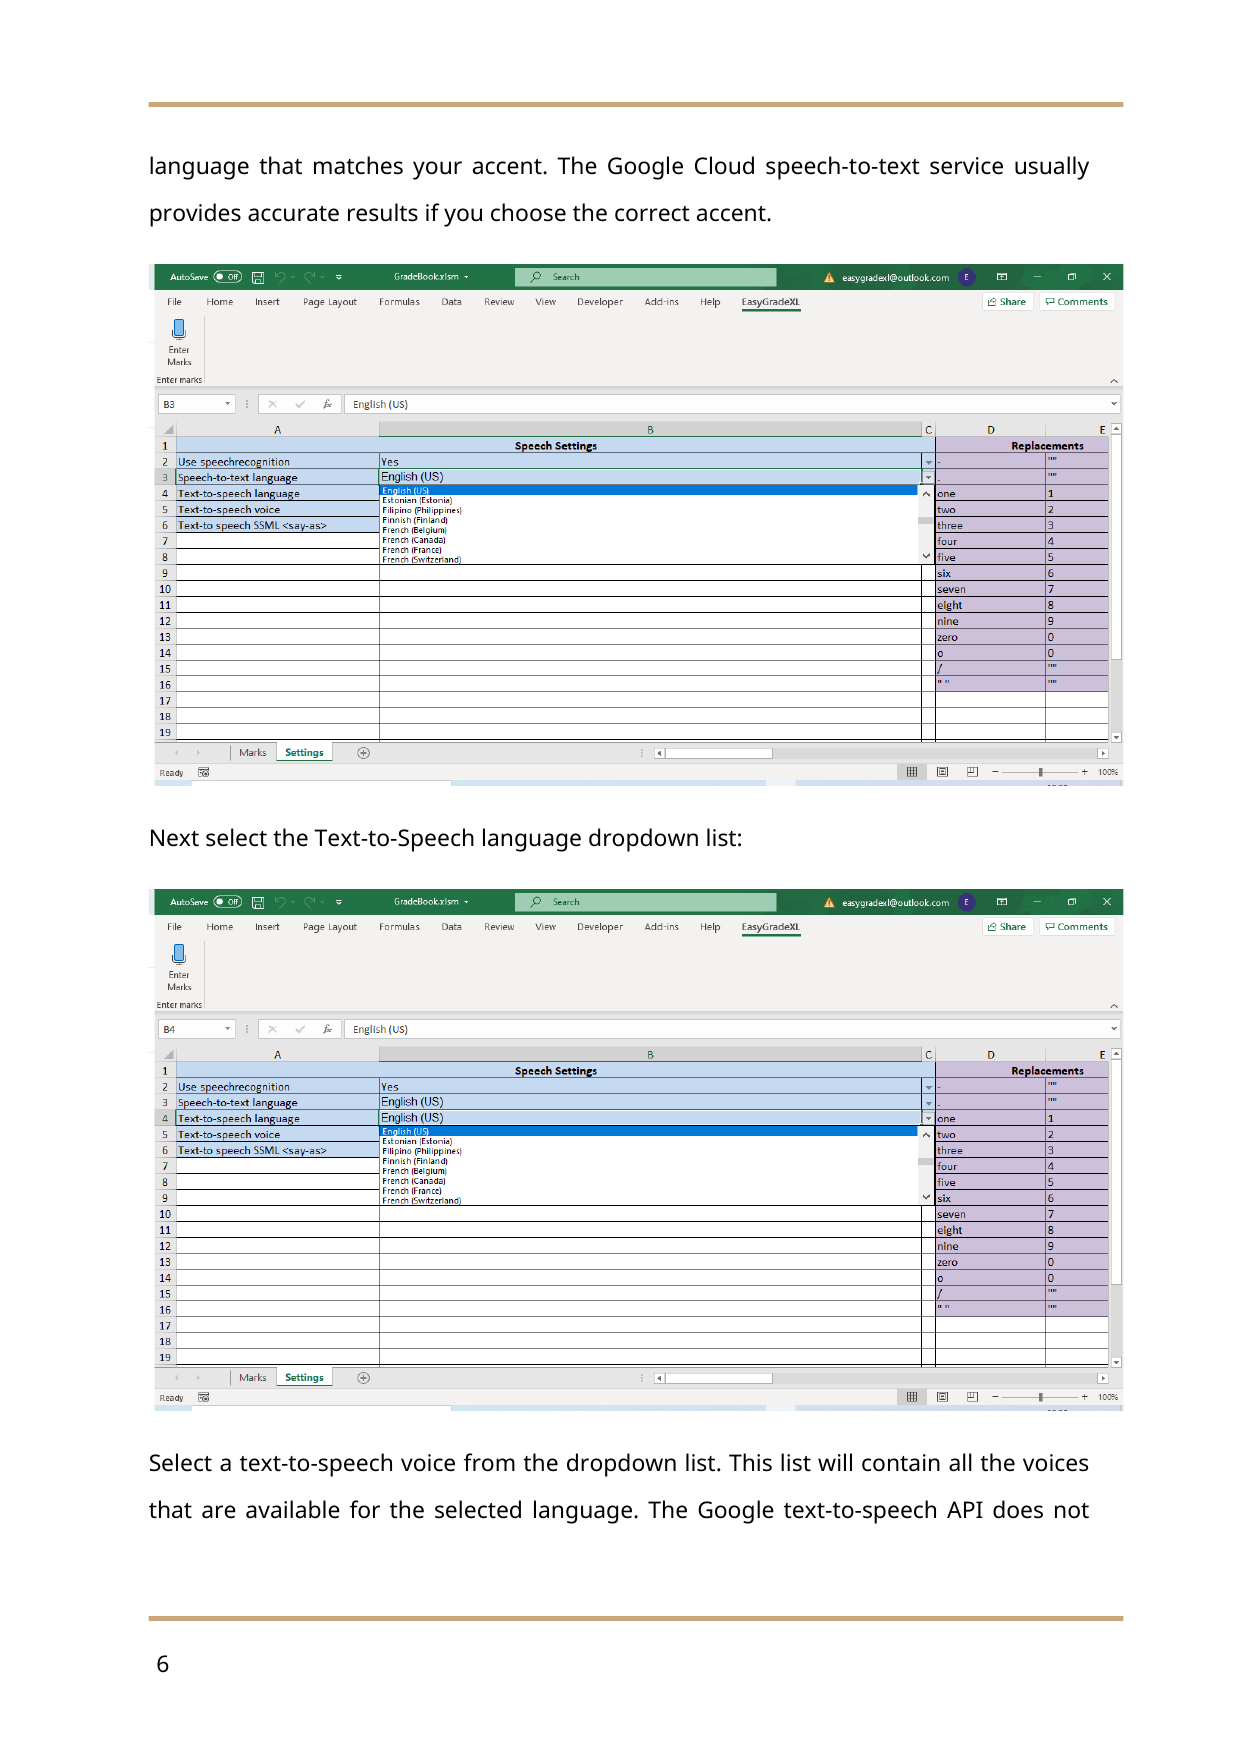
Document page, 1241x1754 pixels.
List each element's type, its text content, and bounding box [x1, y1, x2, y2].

picture [148, 102, 1124, 107]
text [148, 150, 1090, 228]
text Next select the Text-to-Speech language dropdown list: [148, 822, 1090, 853]
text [148, 1447, 1090, 1525]
picture [148, 889, 1124, 1411]
picture [148, 1616, 1124, 1621]
picture [148, 264, 1124, 786]
